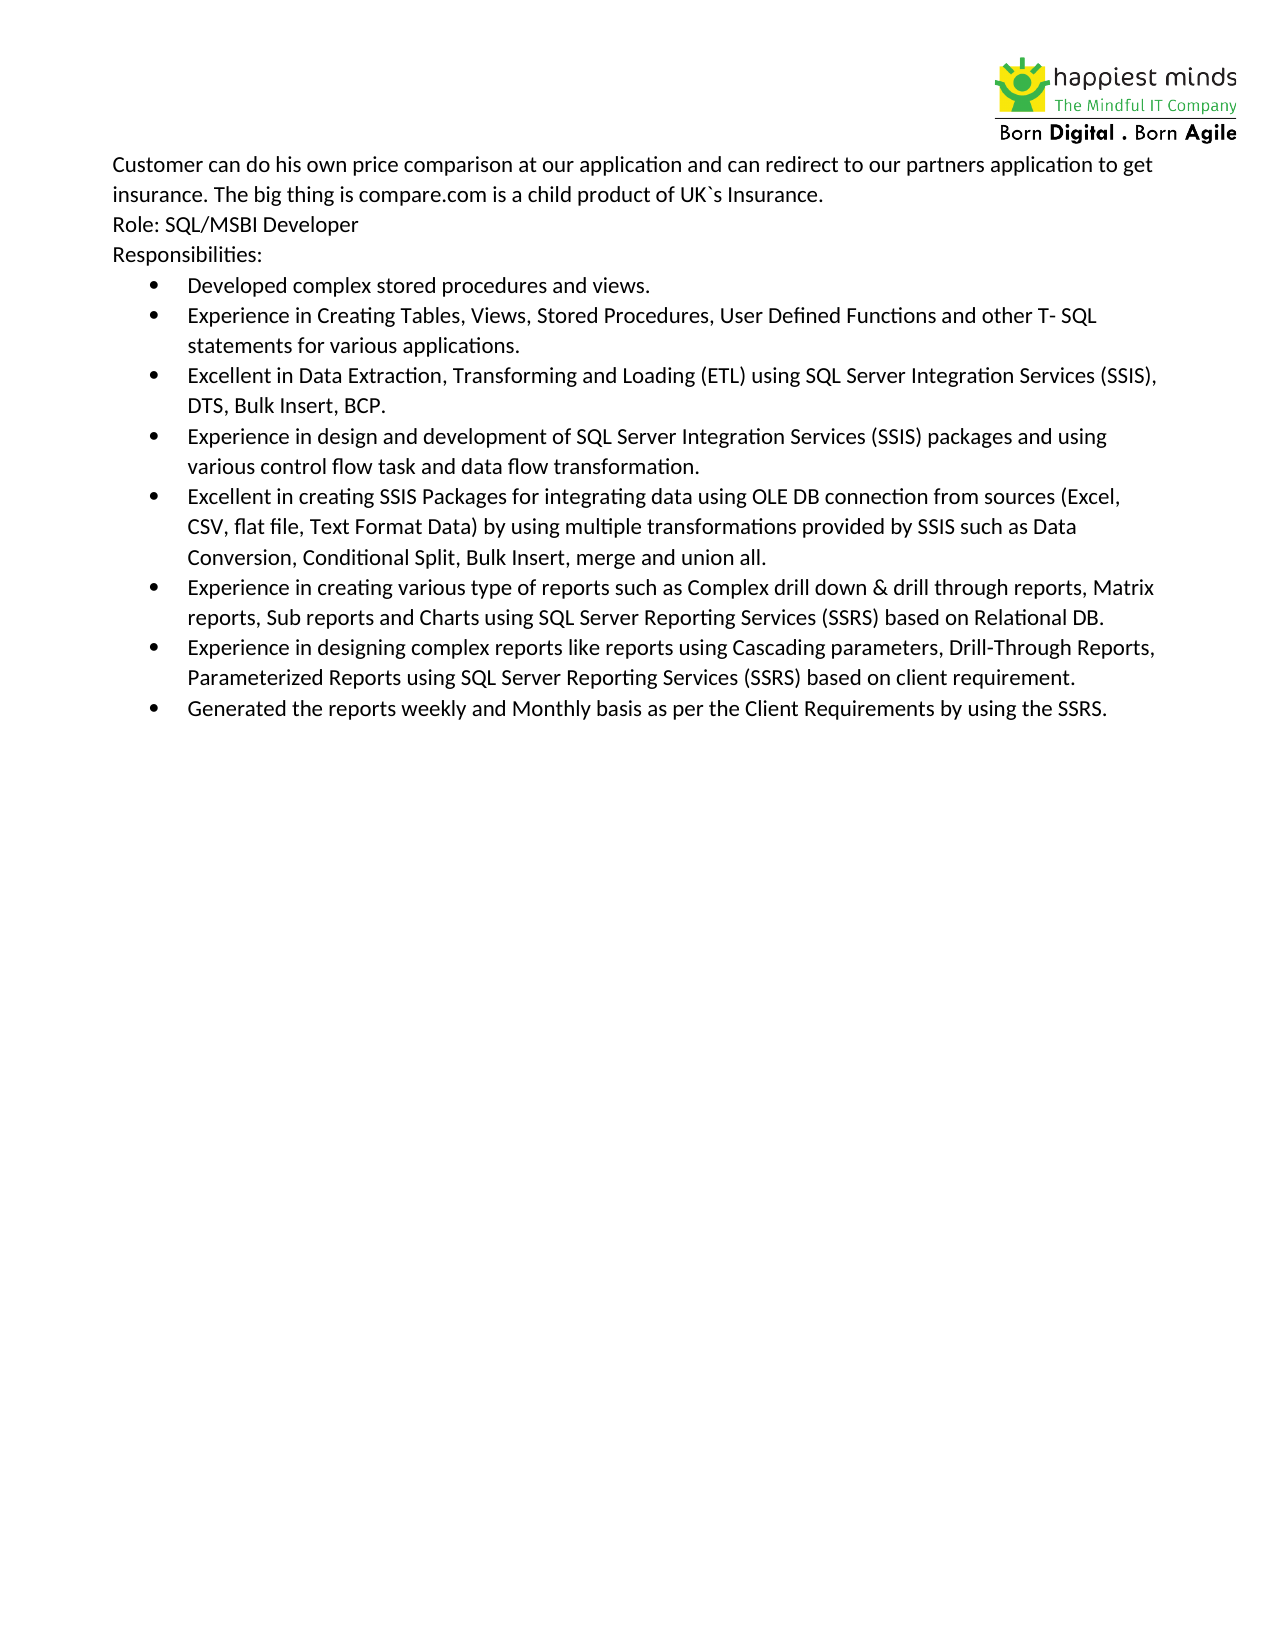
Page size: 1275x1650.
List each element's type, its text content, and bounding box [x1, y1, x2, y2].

list Experience in Creating Tables, Views, Stored Procedures, User Defined Functions and other T- SQL statements for various applications. [150, 301, 1162, 359]
text Responsibilities: [112, 241, 1162, 269]
picture [994, 57, 1237, 144]
list Excellent in creating SSIS Packages for integrating data using OLE DB connection from sources (Excel, CSV, flat file, Text Format Data) by using multiple transformations provided by SSIS such as Data Conversion, Conditional Split, Bulk Insert, merge and union all. [150, 482, 1162, 571]
list Experience in design and development of SQL Server Integration Services (SSIS) packages and using various control flow task and data flow transformation. [150, 422, 1162, 480]
list Generated the reports weekly and Monthly basis as per the Client Requirements by using the SSRS. [150, 694, 1162, 722]
list Excellent in Data Extraction, Transforming and Loading (ETL) using SQL Server Integration Services (SSIS), DTS, Bulk Insert, BCP. [150, 361, 1162, 420]
text Role: SQL/MSBI Developer [112, 210, 1162, 238]
list Experience in creating various type of reports such as Complex drill down & drill through reports, Matrix reports, Sub reports and Charts using SQL Server Reporting Services (SSRS) based on Relational DB. [150, 573, 1162, 631]
list Developed complex stored procedures and views. [150, 271, 1162, 299]
list Experience in designing complex reports like reports using Cascading parameters, Drill-Through Reports, Parameterized Reports using SQL Server Reporting Services (SSRS) based on client requirement. [150, 633, 1162, 692]
